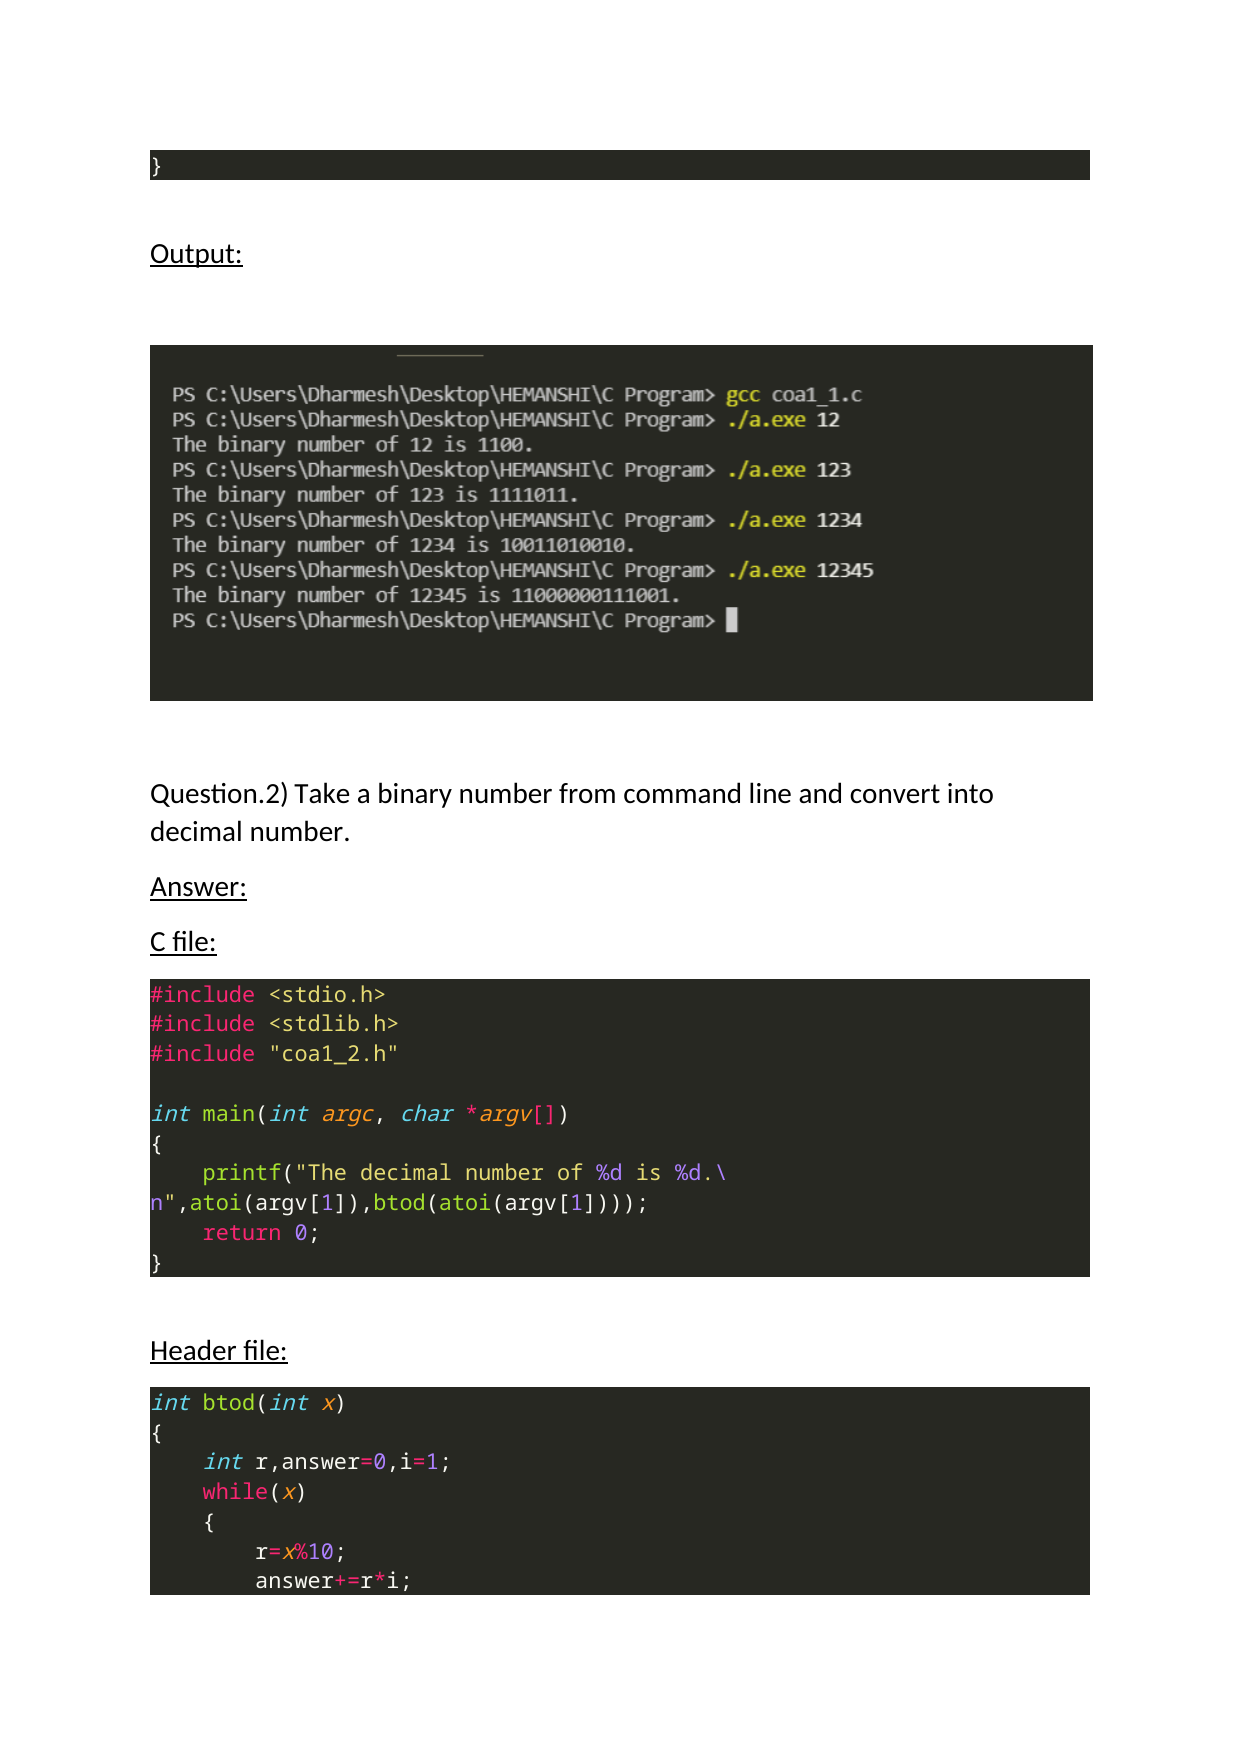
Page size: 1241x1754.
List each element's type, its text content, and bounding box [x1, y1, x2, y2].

text Question.2) Take a binary number from command line and convert into decimal number. [150, 775, 1090, 849]
text Answer: [150, 868, 1090, 904]
text { [150, 1128, 1090, 1157]
text Output: [150, 235, 1090, 271]
text r=x%10; [150, 1536, 1090, 1566]
text Header file: [150, 1332, 1090, 1367]
text } [150, 1247, 1090, 1277]
text answer+=r*i; [150, 1566, 1090, 1595]
text #include <stdlib.h> [150, 1008, 1090, 1038]
text { [150, 1417, 1090, 1446]
text int main(int argc, char *argv[]) [150, 1098, 1090, 1128]
text while(x) [150, 1476, 1090, 1506]
text C file: [150, 923, 1090, 959]
text #include "coa1_2.h" [150, 1038, 1090, 1068]
picture [150, 345, 1093, 701]
text #include <stdio.h> [150, 979, 1090, 1008]
text printf("The decimal number of %d is %d.\n",atoi(argv[1]),btod(atoi(argv[1]))); [150, 1157, 1090, 1217]
text int r,answer=0,i=1; [150, 1446, 1090, 1476]
text { [150, 1506, 1090, 1536]
text return 0; [150, 1217, 1090, 1247]
text } [150, 150, 1090, 180]
text int btod(int x) [150, 1387, 1090, 1417]
